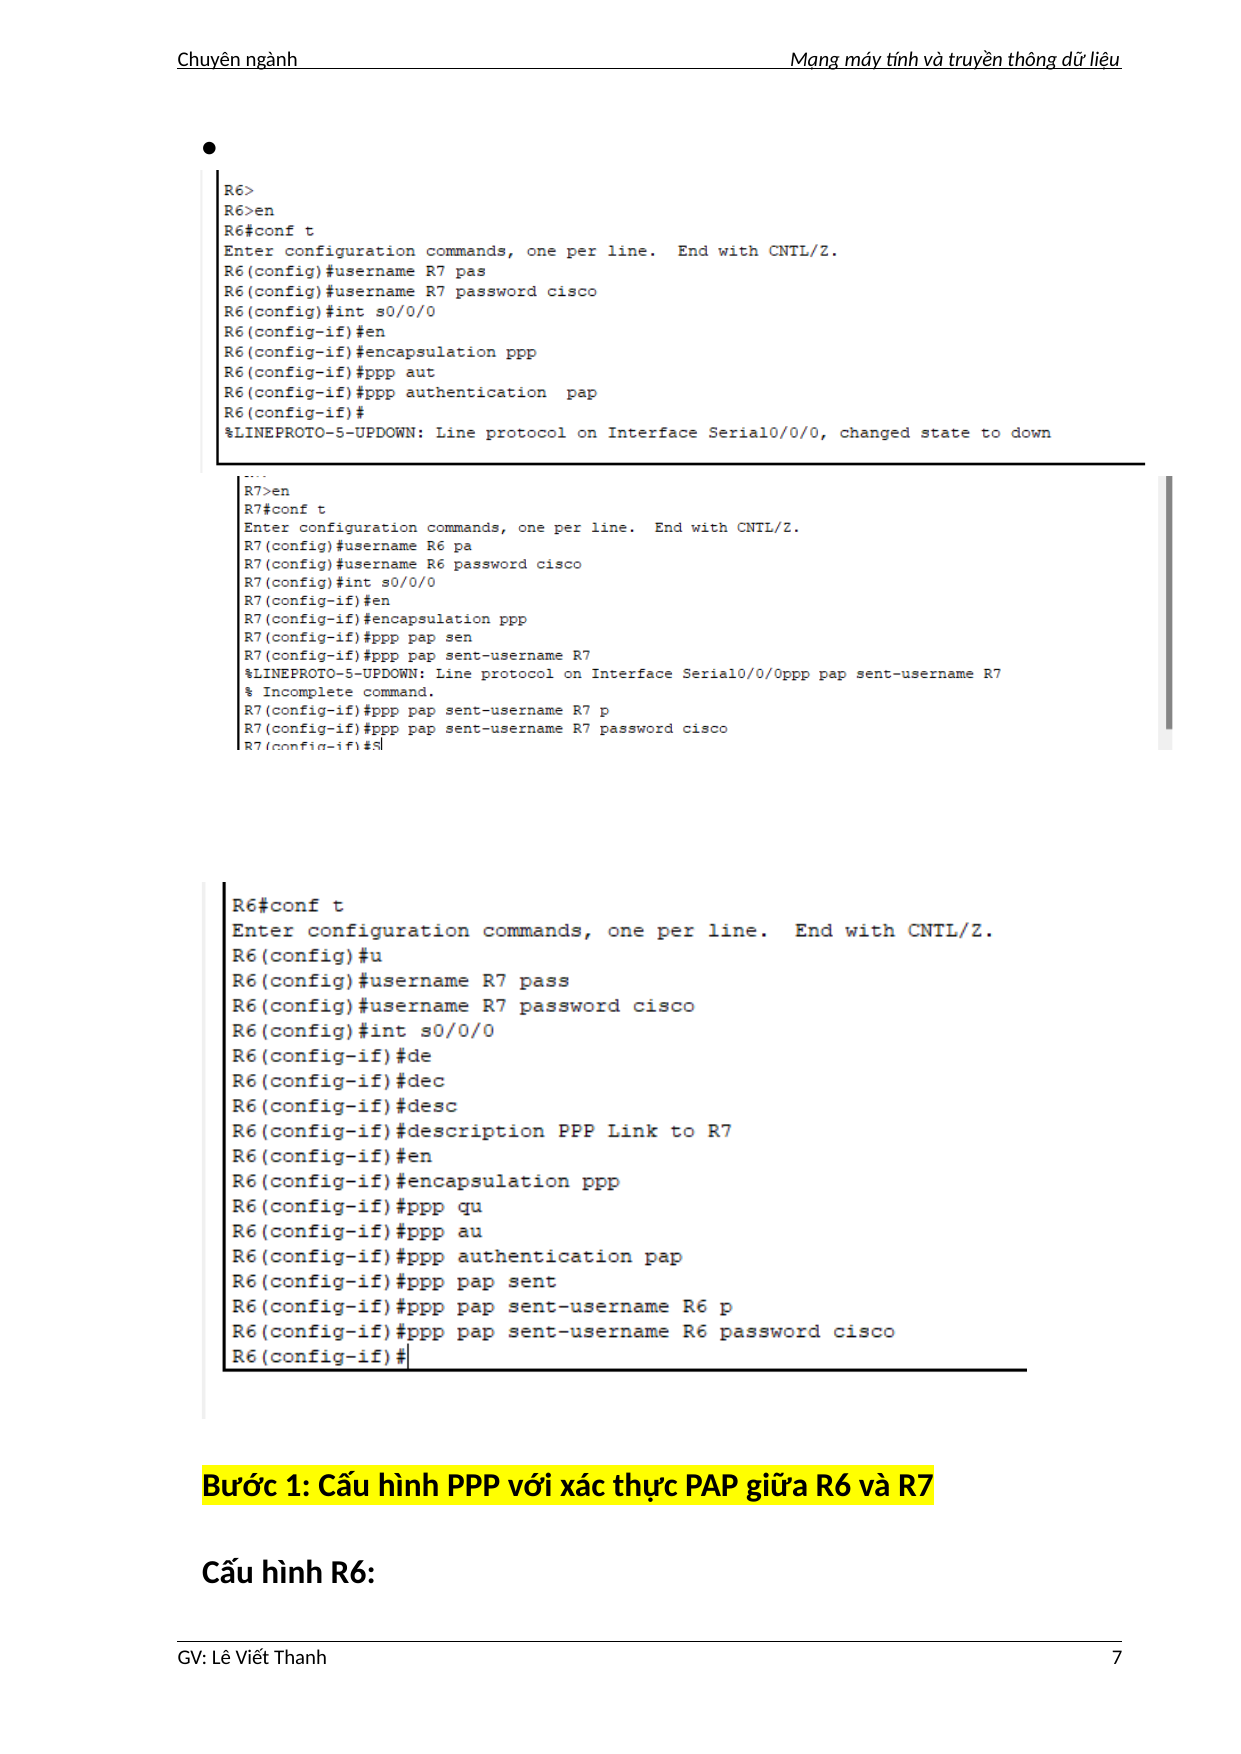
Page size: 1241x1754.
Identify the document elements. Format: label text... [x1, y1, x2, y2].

picture [227, 476, 1173, 750]
text Bước 1: Cấu hình PPP với xác thực PAP giữa R6 và R7 [202, 1464, 1122, 1505]
picture [201, 882, 1027, 1419]
text Cấu hình R6: [202, 1551, 1122, 1592]
picture [200, 170, 1146, 473]
